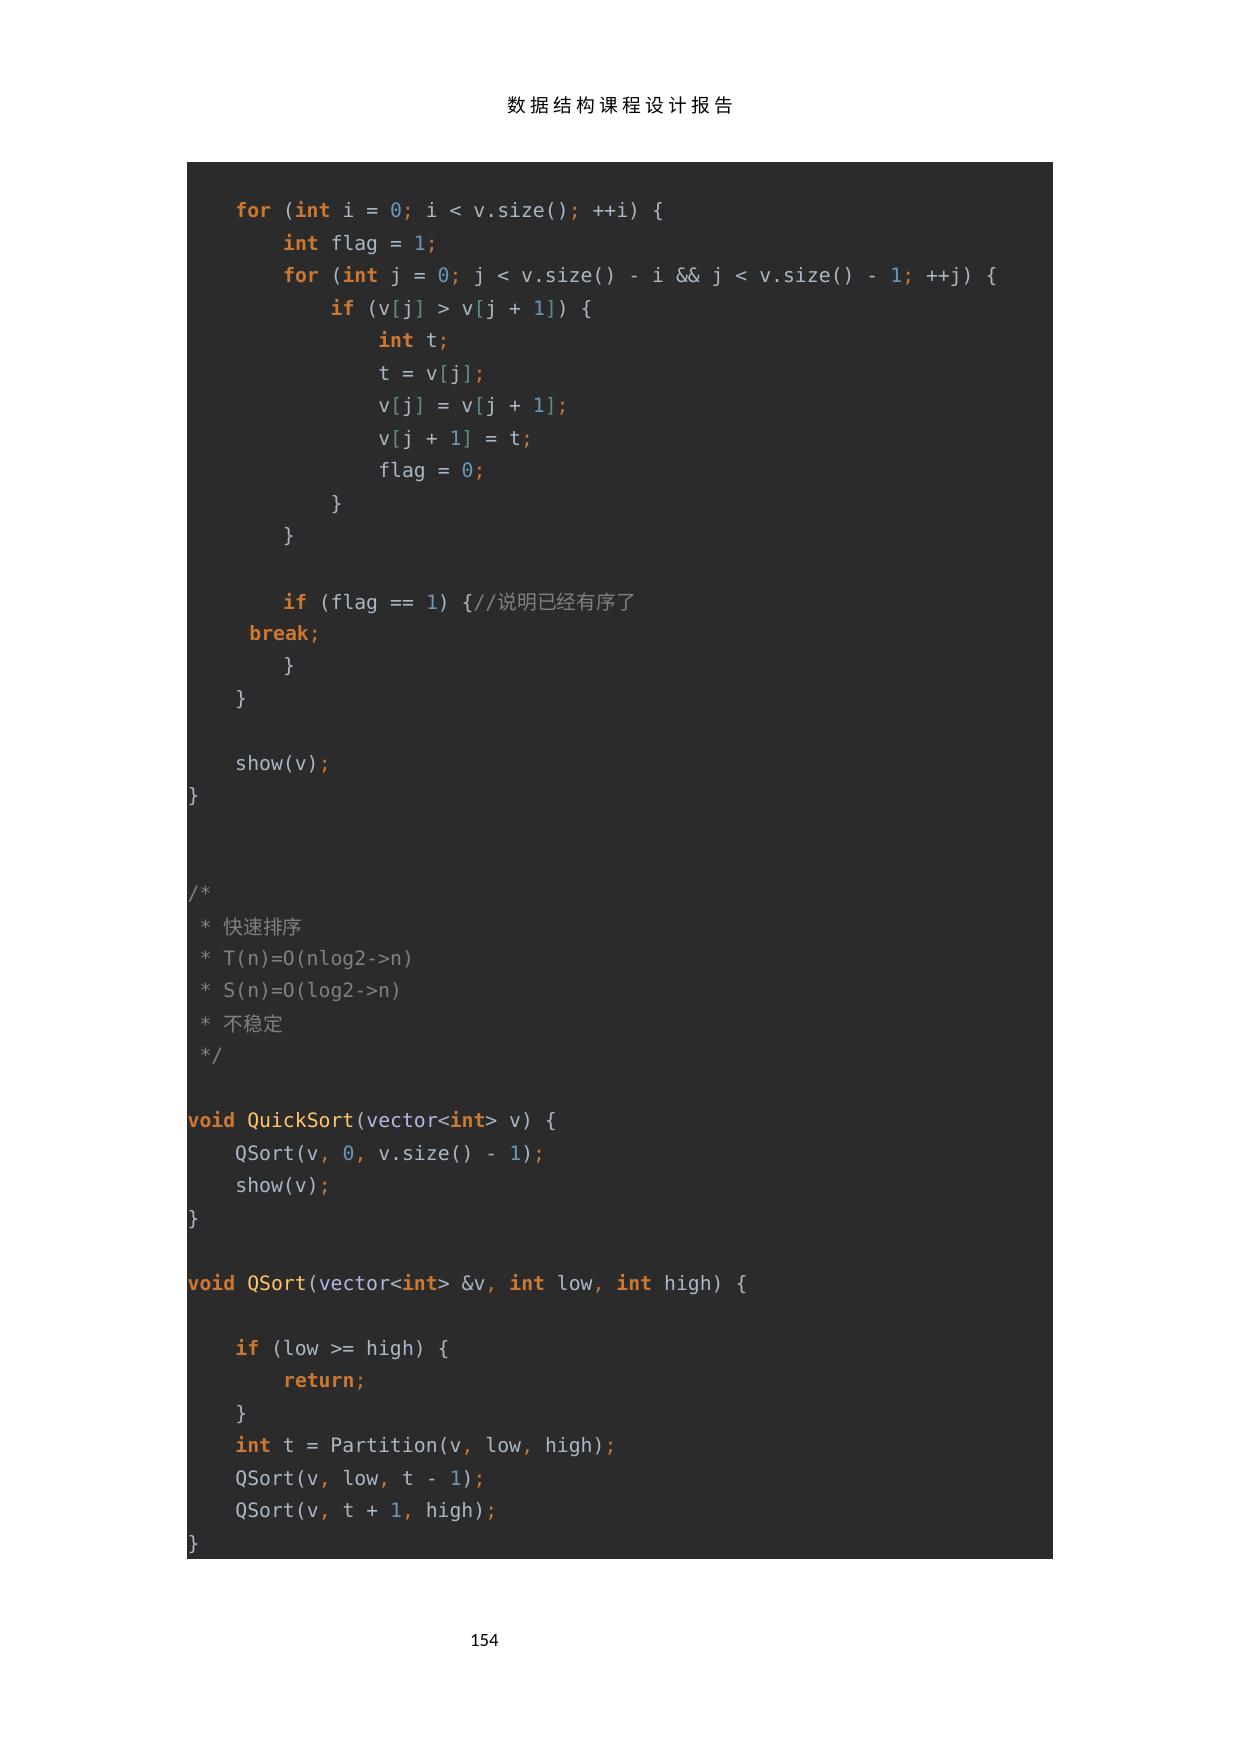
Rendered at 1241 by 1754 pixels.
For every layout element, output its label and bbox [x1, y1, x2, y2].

text [187, 162, 1053, 1559]
